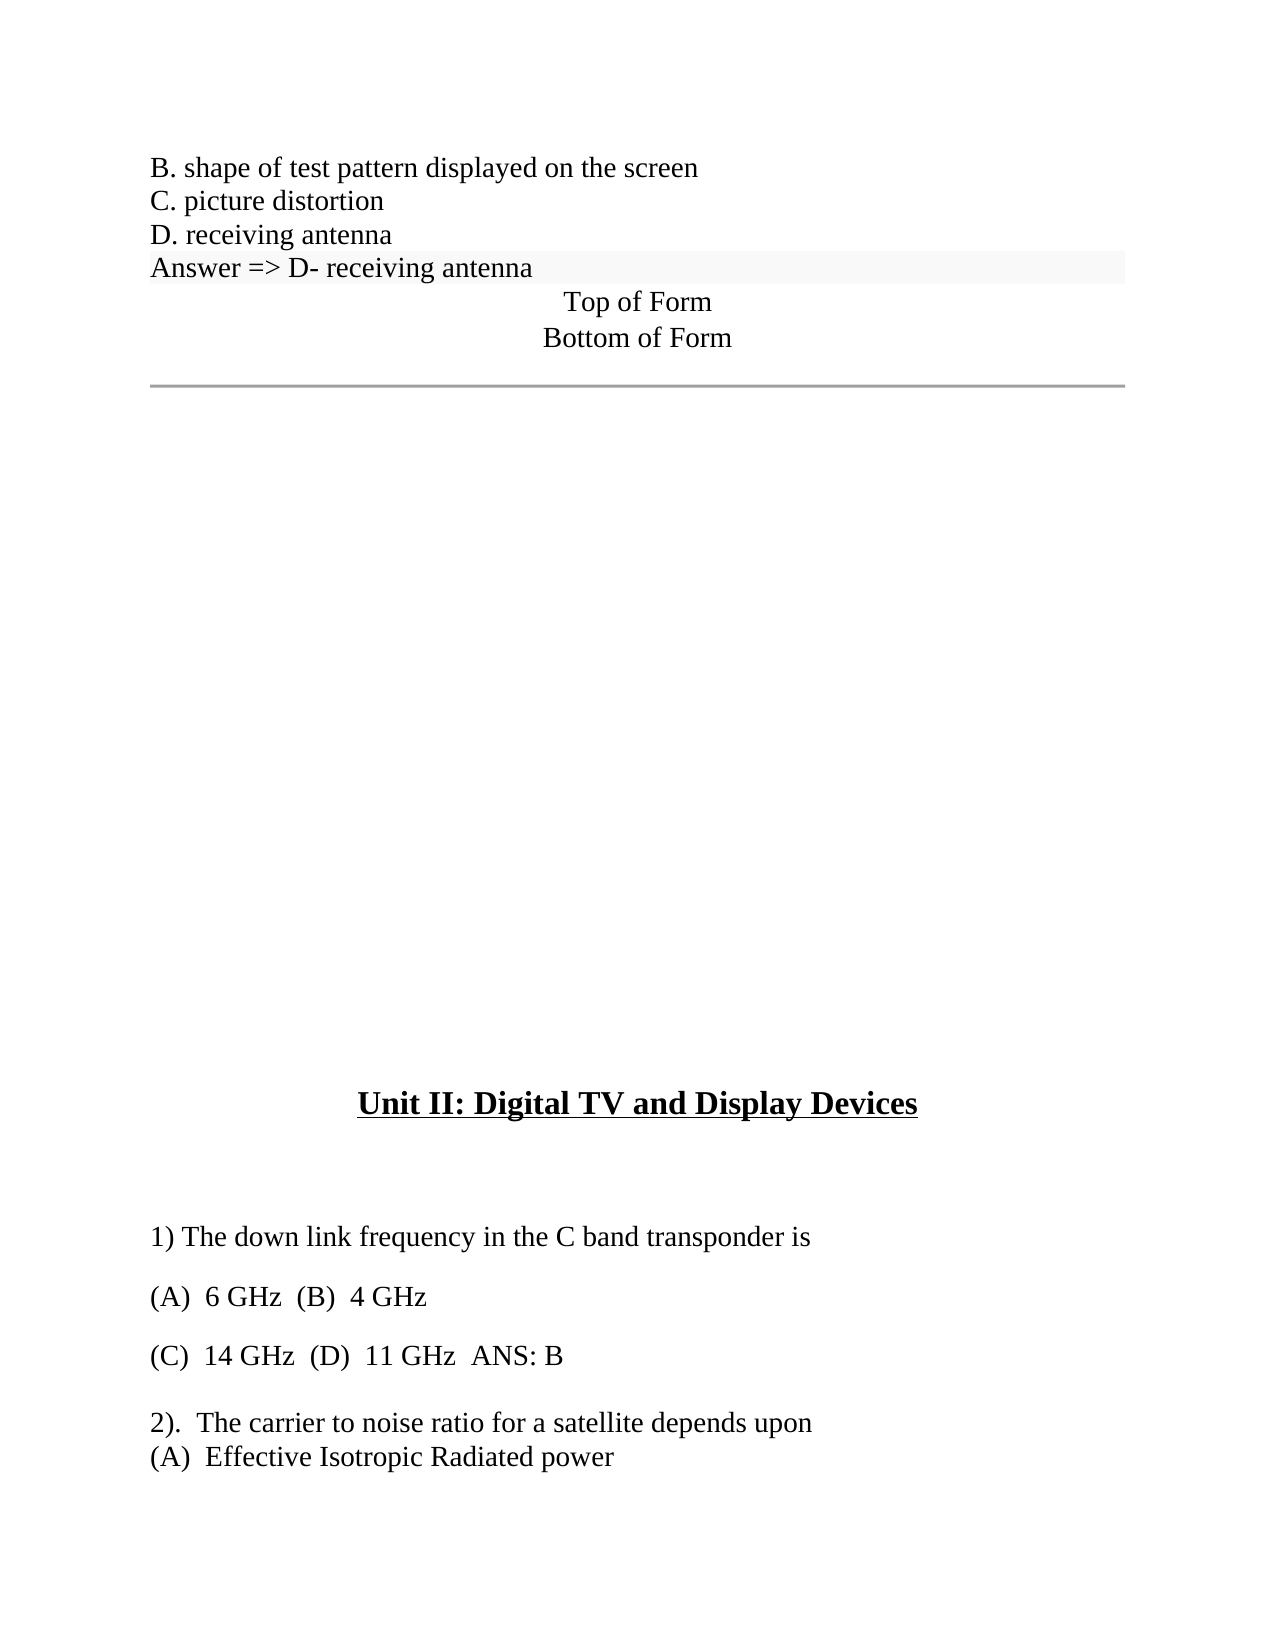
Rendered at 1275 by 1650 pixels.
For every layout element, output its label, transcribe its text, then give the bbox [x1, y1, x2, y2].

text Answer => D- receiving antenna [150, 251, 1125, 284]
text Top of Form [150, 284, 1125, 320]
text Bottom of Form [150, 320, 1125, 353]
text (C) 14 GHz (D) 11 GHz ANS: B [150, 1338, 1125, 1372]
text (A) 6 GHz (B) 4 GHz [150, 1279, 1125, 1312]
text 2). The carrier to noise ratio for a satellite depends upon [150, 1405, 1125, 1439]
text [150, 150, 1125, 251]
text (A) Effective Isotropic Radiated power [150, 1439, 1125, 1472]
text 1) The down link frequency in the C band transponder is [150, 1219, 1125, 1253]
text Unit II: Digital TV and Display Devices [150, 1083, 1125, 1122]
